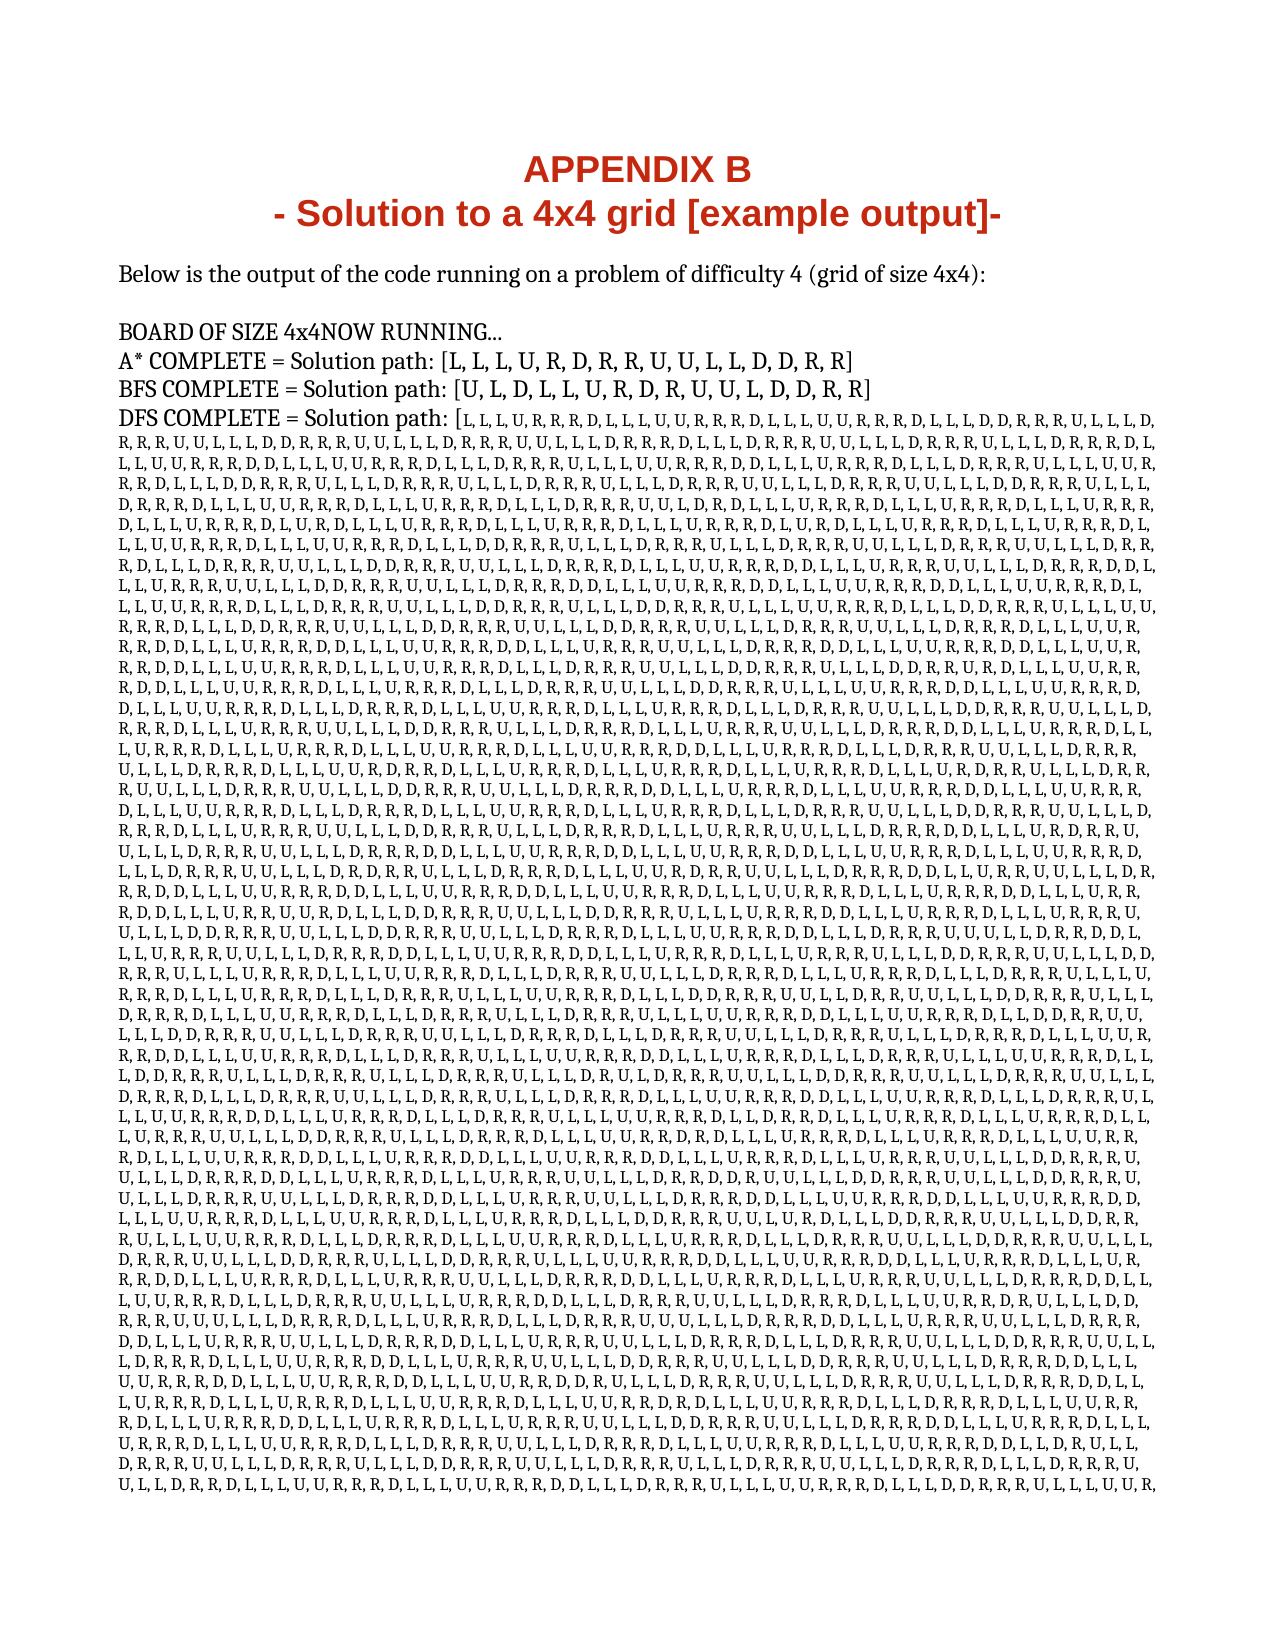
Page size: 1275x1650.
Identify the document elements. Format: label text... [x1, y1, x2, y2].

text BFS COMPLETE = Solution path: [U, L, D, L, L, U, R, D, R, U, U, L, D, D, R, R] [118, 375, 1157, 404]
text BOARD OF SIZE 4x4NOW RUNNING... [118, 318, 1157, 347]
text APPENDIX B [118, 148, 1157, 191]
text A* COMPLETE = Solution path: [L, L, L, U, R, D, R, R, U, U, L, L, D, D, R, R] [118, 347, 1157, 375]
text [118, 404, 1157, 1494]
text Below is the output of the code running on a problem of difficulty 4 (grid of size 4x4): [118, 260, 1157, 289]
text - Solution to a 4x4 grid [example output]- [118, 191, 1157, 234]
